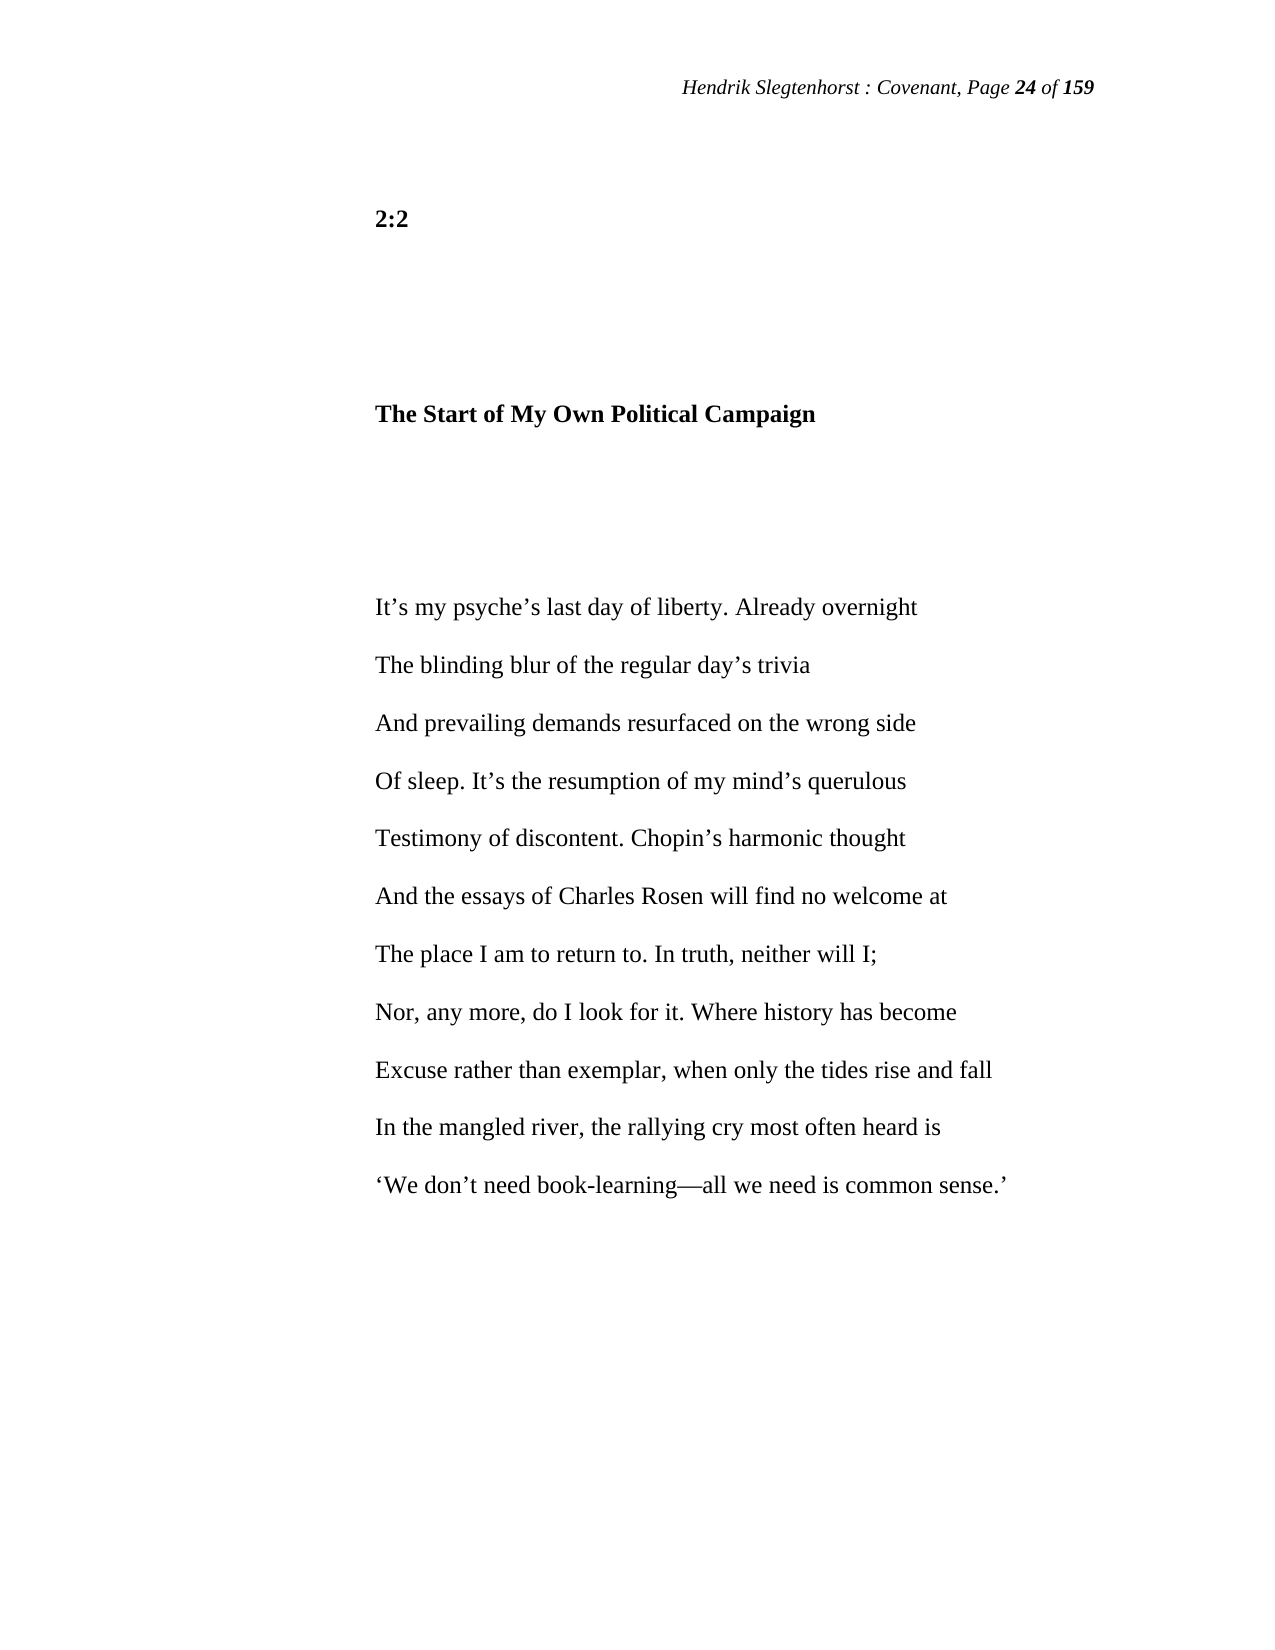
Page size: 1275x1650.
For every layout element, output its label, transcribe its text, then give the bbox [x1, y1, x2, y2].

text And prevailing demands resurfaced on the wrong side Of sleep. It’s the resumption of my mind’s querulous Testimony of discontent. Chopin’s harmonic thought [375, 708, 918, 852]
text The Start of My Own Political Campaign [375, 399, 1096, 428]
text It’s my psyche’s last day of liberty. Already overnight [375, 592, 1096, 621]
text The blinding blur of the regular day’s trivia [375, 650, 1096, 679]
text Nor, any more, do I look for it. Where history has become Excuse rather than exemplar, when only the tides rise and fall In the mangled river, the rallying cry most often heard is [375, 997, 995, 1141]
text ‘We don’t need book-learning—all we need is common sense.’ [375, 1170, 1096, 1199]
text The place I am to return to. In truth, neither will I; [375, 939, 1096, 968]
text 2:2 [375, 204, 1096, 233]
text And the essays of Charles Rosen will find no welcome at [375, 881, 1096, 910]
